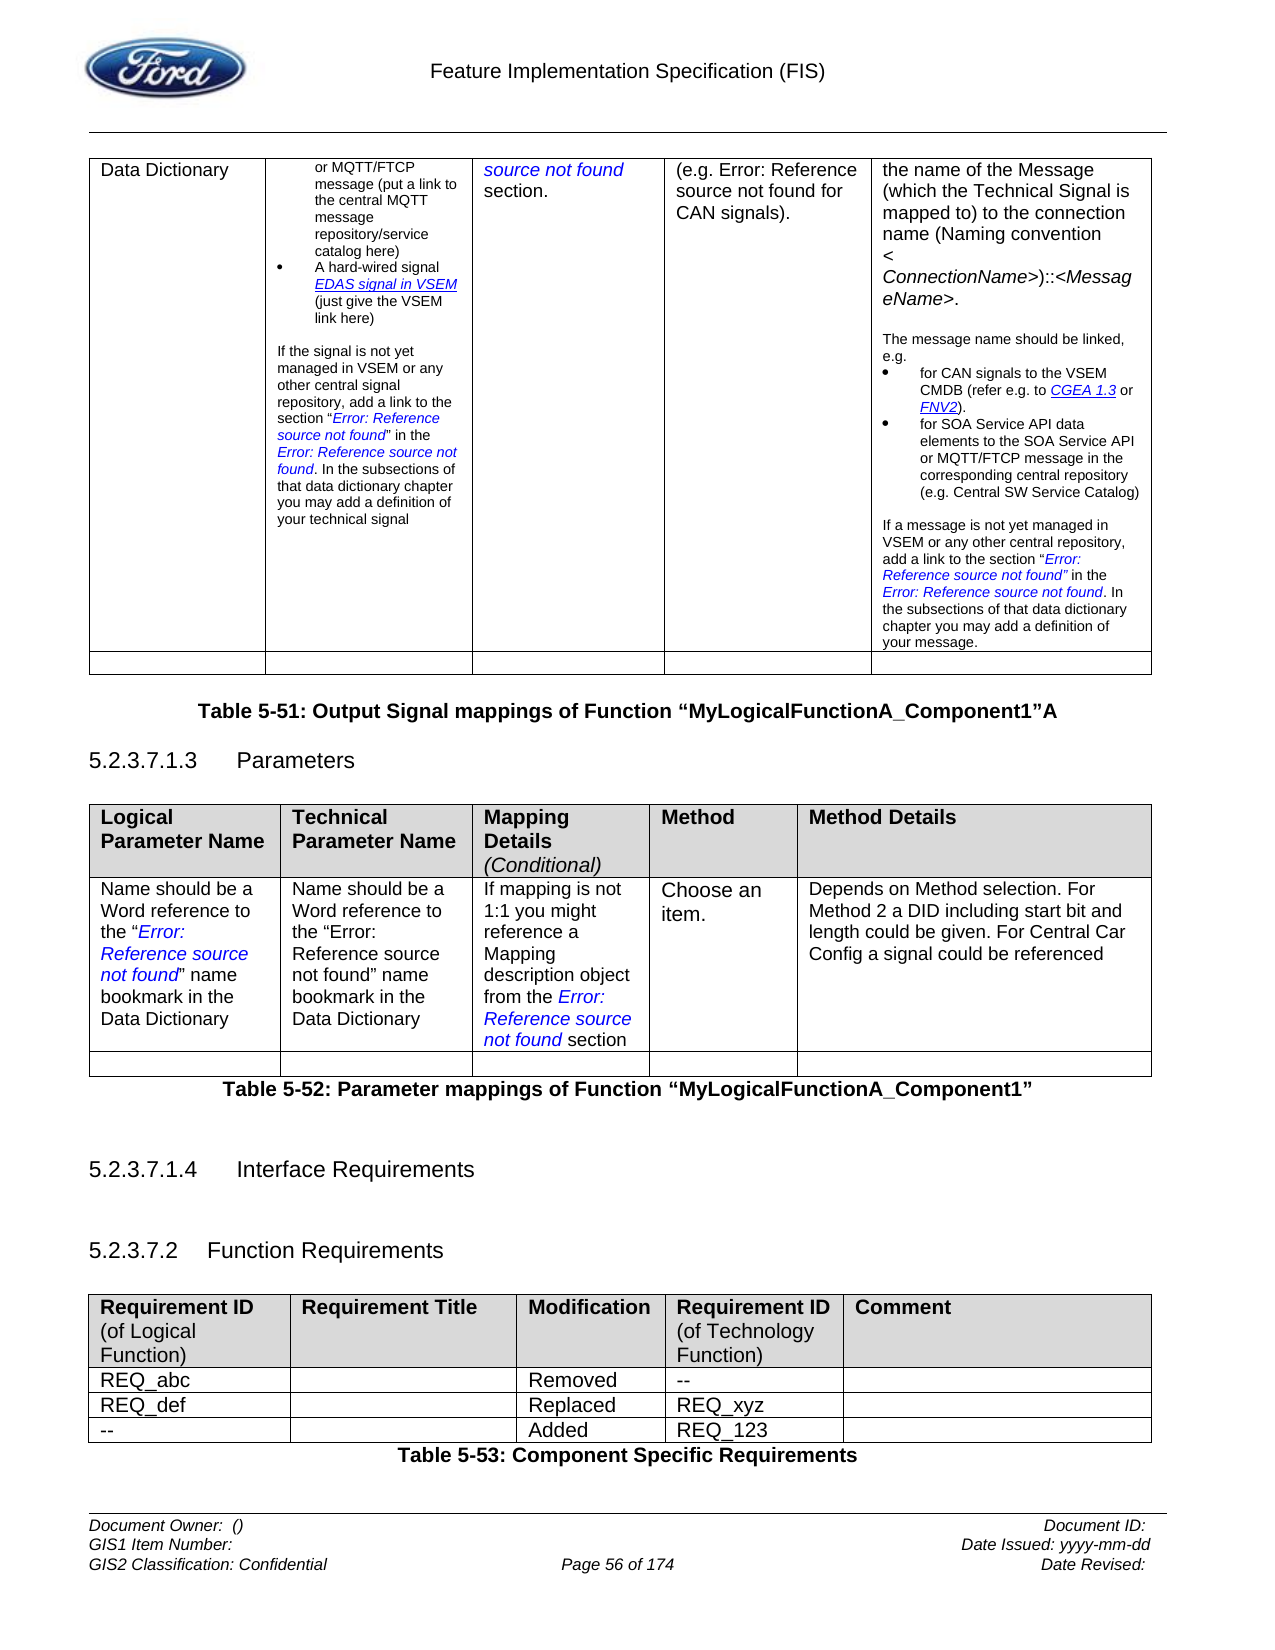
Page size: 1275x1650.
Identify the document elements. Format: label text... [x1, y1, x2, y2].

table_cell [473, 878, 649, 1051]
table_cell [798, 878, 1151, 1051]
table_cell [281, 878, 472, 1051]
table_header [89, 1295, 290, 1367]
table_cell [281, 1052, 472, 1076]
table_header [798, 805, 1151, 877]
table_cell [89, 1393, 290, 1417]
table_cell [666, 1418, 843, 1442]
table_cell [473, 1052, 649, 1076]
subtitle Interface Requirements [89, 1156, 1167, 1182]
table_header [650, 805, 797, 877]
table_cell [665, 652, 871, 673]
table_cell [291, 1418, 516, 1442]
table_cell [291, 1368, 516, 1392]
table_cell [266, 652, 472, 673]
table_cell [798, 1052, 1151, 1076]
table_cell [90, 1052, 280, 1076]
subtitle Function Requirements [89, 1237, 1167, 1264]
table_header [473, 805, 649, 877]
subtitle Parameters [89, 747, 1167, 774]
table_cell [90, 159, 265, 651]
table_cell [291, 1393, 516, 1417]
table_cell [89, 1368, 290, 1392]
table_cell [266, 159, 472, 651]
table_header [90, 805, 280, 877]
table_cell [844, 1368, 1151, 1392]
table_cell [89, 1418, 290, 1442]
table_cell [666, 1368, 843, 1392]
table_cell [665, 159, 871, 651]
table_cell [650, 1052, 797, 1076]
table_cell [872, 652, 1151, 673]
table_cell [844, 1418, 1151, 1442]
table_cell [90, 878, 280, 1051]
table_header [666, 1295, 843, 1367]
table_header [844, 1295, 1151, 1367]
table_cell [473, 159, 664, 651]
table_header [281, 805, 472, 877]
picture [65, 18, 266, 119]
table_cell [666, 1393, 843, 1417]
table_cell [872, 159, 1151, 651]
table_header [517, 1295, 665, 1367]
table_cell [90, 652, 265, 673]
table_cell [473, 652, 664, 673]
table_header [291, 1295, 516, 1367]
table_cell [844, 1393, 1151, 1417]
